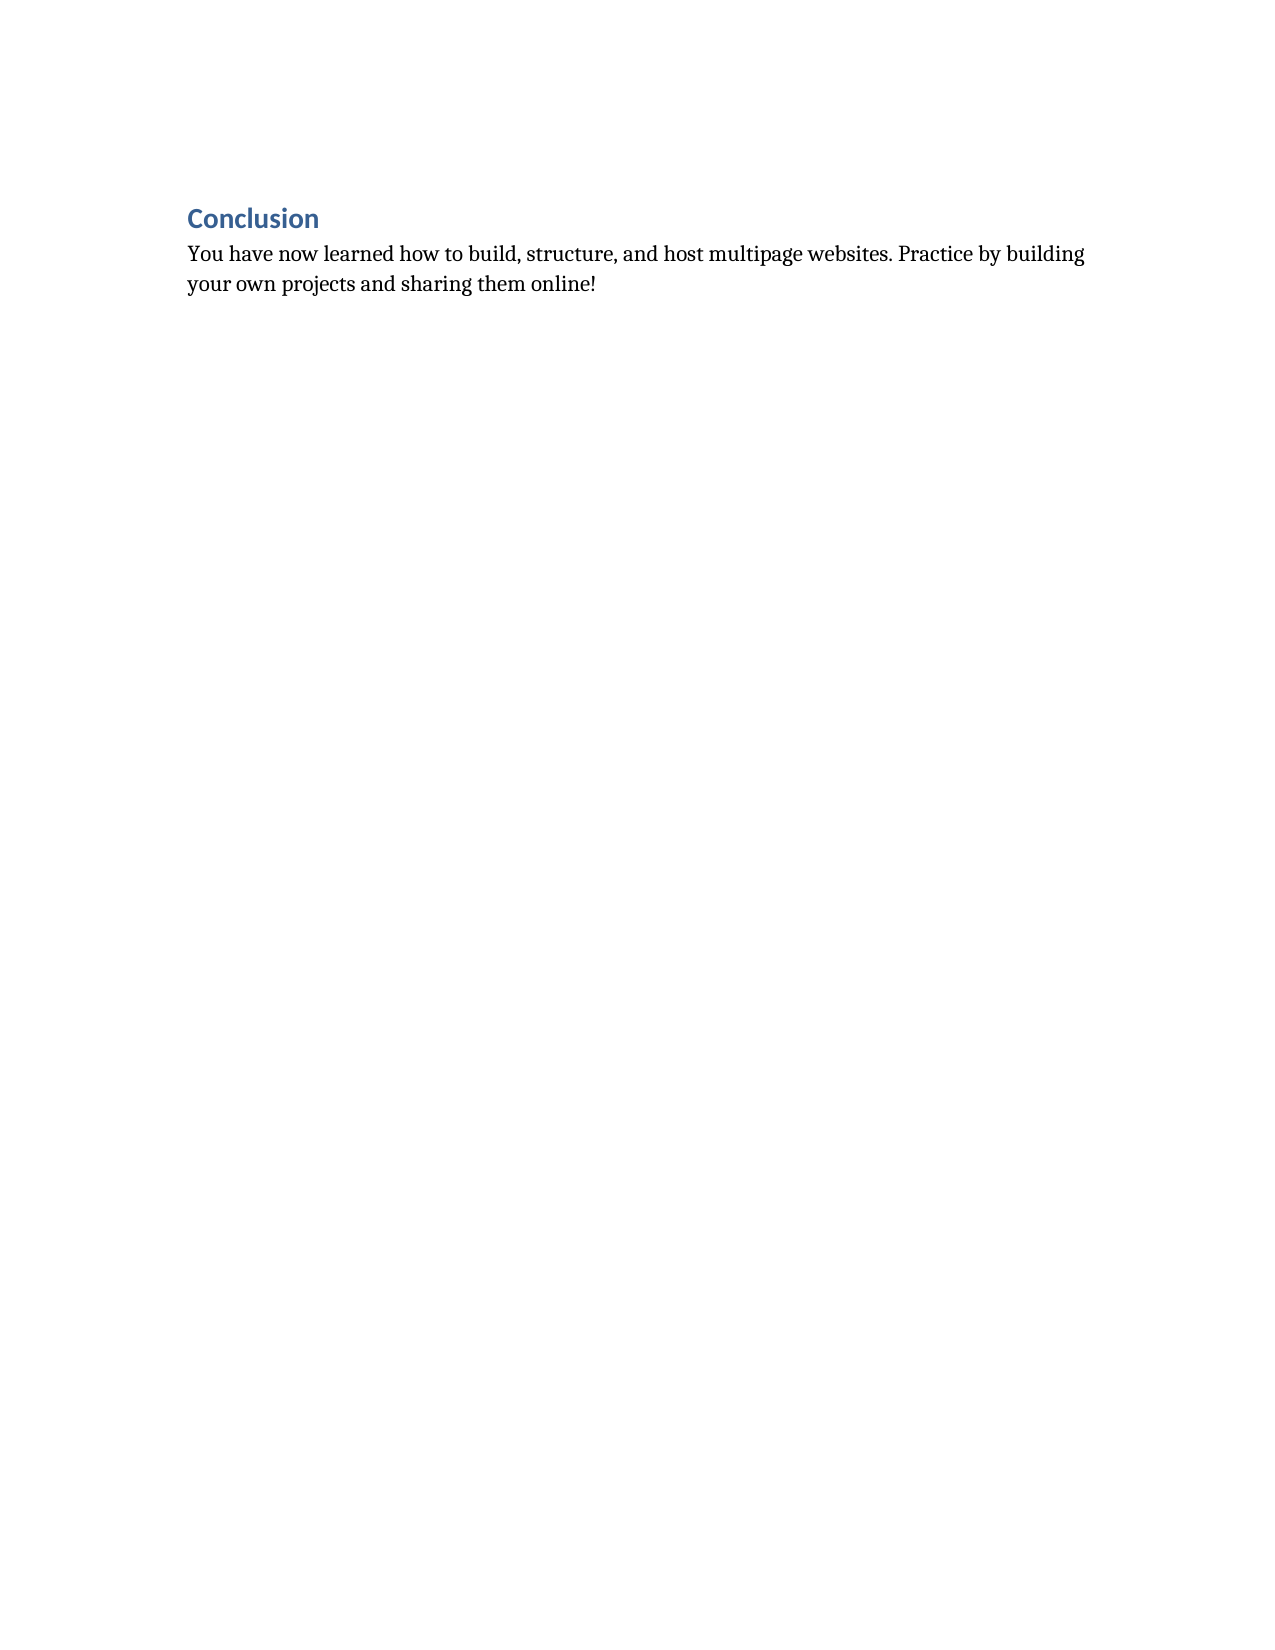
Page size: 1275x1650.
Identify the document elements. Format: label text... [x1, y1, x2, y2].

subtitle Conclusion [187, 200, 1087, 236]
text You have now learned how to build, structure, and host multipage websites. Practice by building your own projects and sharing them online! [187, 241, 1087, 297]
